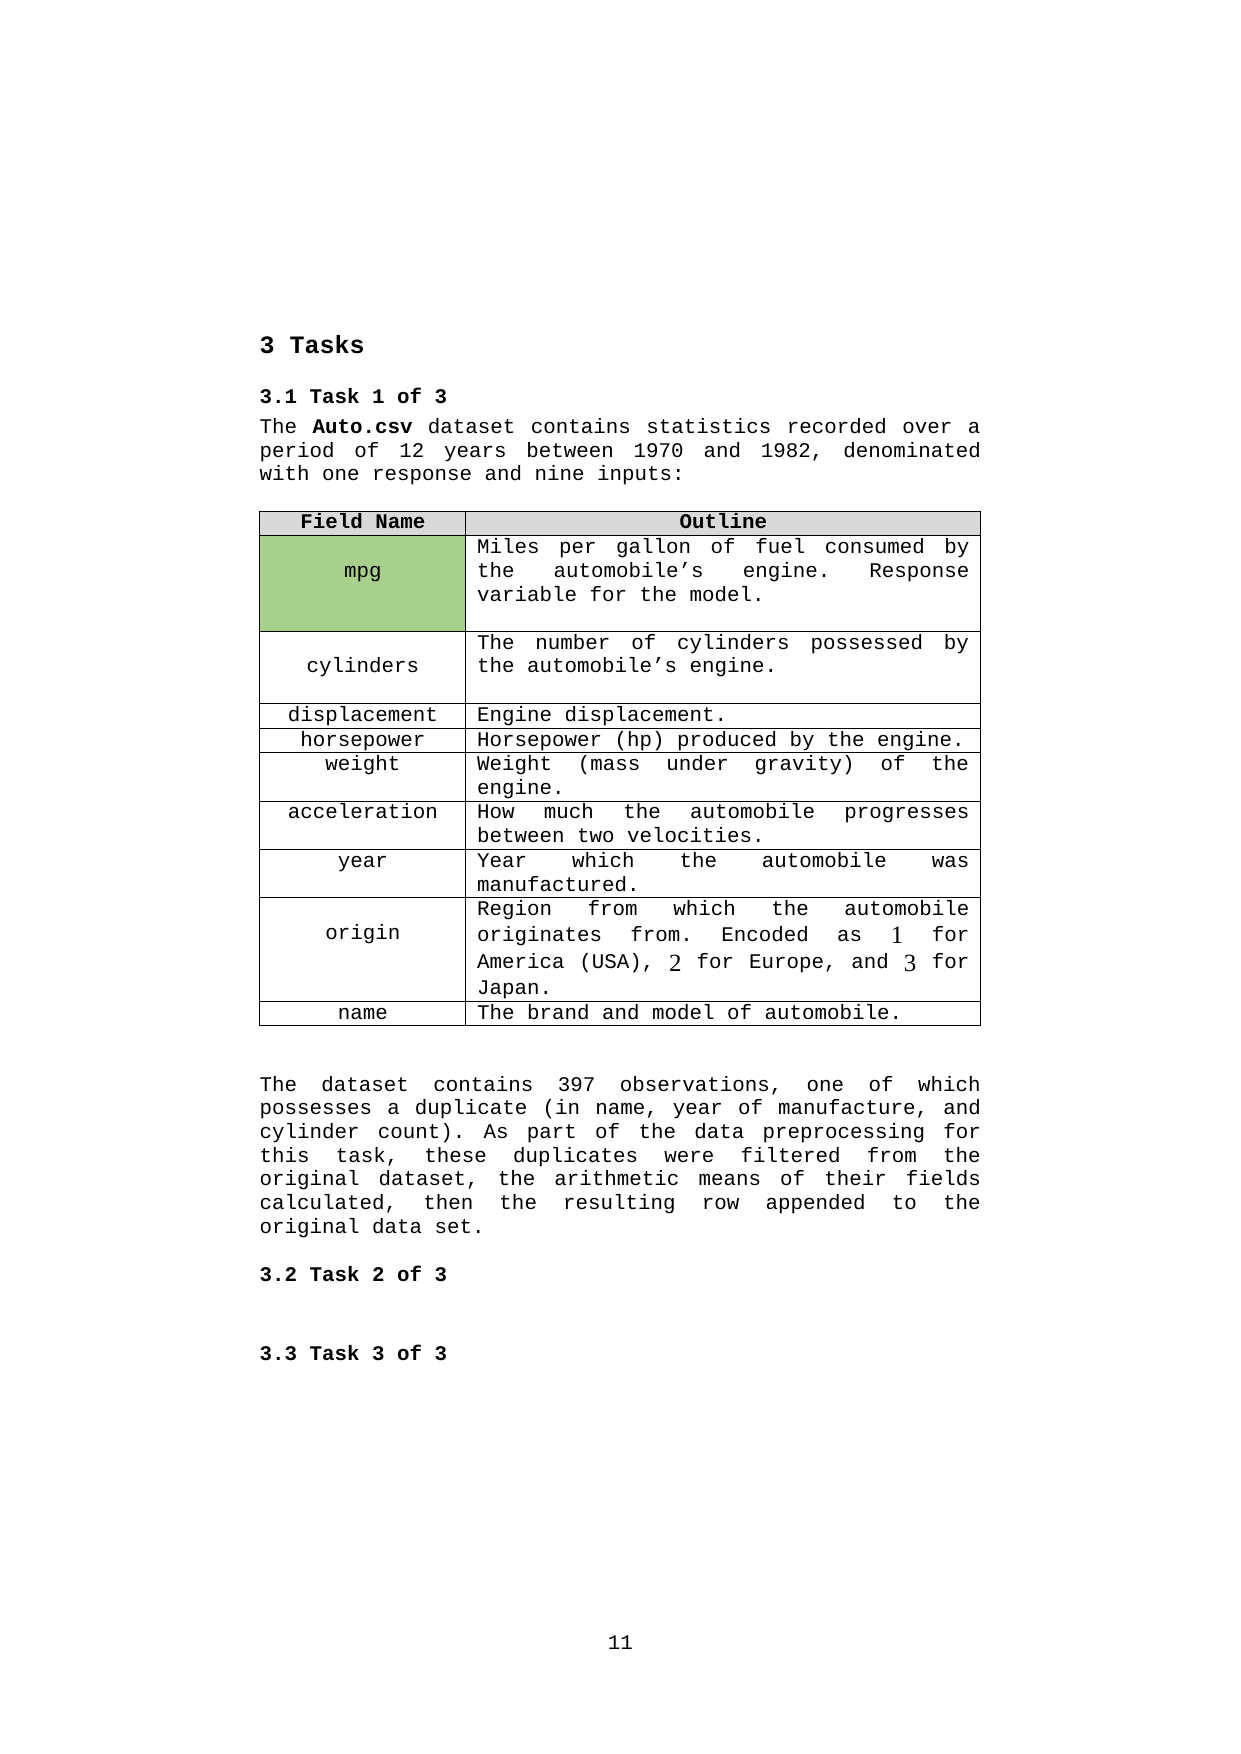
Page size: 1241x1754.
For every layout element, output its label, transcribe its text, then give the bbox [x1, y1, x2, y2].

table_cell cylinders [260, 632, 465, 703]
table_cell How much the automobile progresses between two velocities. [466, 802, 980, 849]
table_cell Horsepower (hp) produced by the engine. [466, 729, 980, 752]
table_cell year [260, 850, 465, 897]
table_cell Weight (mass under gravity) of the engine. [466, 753, 980, 801]
table_cell mpg [260, 536, 465, 631]
text The dataset contains 397 observations, one of which possesses a duplicate (in name, year of manufacture, and cylinder count). As part of the data preprocessing for this task, these duplicates were filtered from the original dataset, the arithmetic means of their fields calculated, then the resulting row appended to the original data set. [259, 1074, 981, 1239]
table_cell displacement [260, 704, 465, 727]
table_cell Region from which the automobile originates from. Encoded as for America (USA), for Europe, and for Japan. [466, 898, 980, 1001]
subtitle 3.1 Task 1 of 3 [259, 386, 981, 410]
table_cell origin [260, 898, 465, 1001]
table_cell The brand and model of automobile. [466, 1002, 980, 1025]
subtitle 3.2 Task 2 of 3 [259, 1264, 981, 1288]
text The Auto.csv dataset contains statistics recorded over a period of 12 years between 1970 and 1982, denominated with one response and nine inputs: [259, 416, 981, 487]
table_cell horsepower [260, 729, 465, 752]
table_cell Engine displacement. [466, 704, 980, 727]
table_cell name [260, 1002, 465, 1025]
table_cell acceleration [260, 802, 465, 849]
table_cell The number of cylinders possessed by the automobile’s engine. [466, 632, 980, 703]
table_header Outline [466, 512, 980, 535]
table_cell Miles per gallon of fuel consumed by the automobile’s engine. Response variable for the model. [466, 536, 980, 631]
subtitle 3.3 Task 3 of 3 [259, 1343, 981, 1366]
subtitle 3 Tasks [259, 333, 981, 361]
table_cell weight [260, 753, 465, 801]
table_cell Year which the automobile was manufactured. [466, 850, 980, 897]
table_header Field Name [260, 512, 465, 535]
